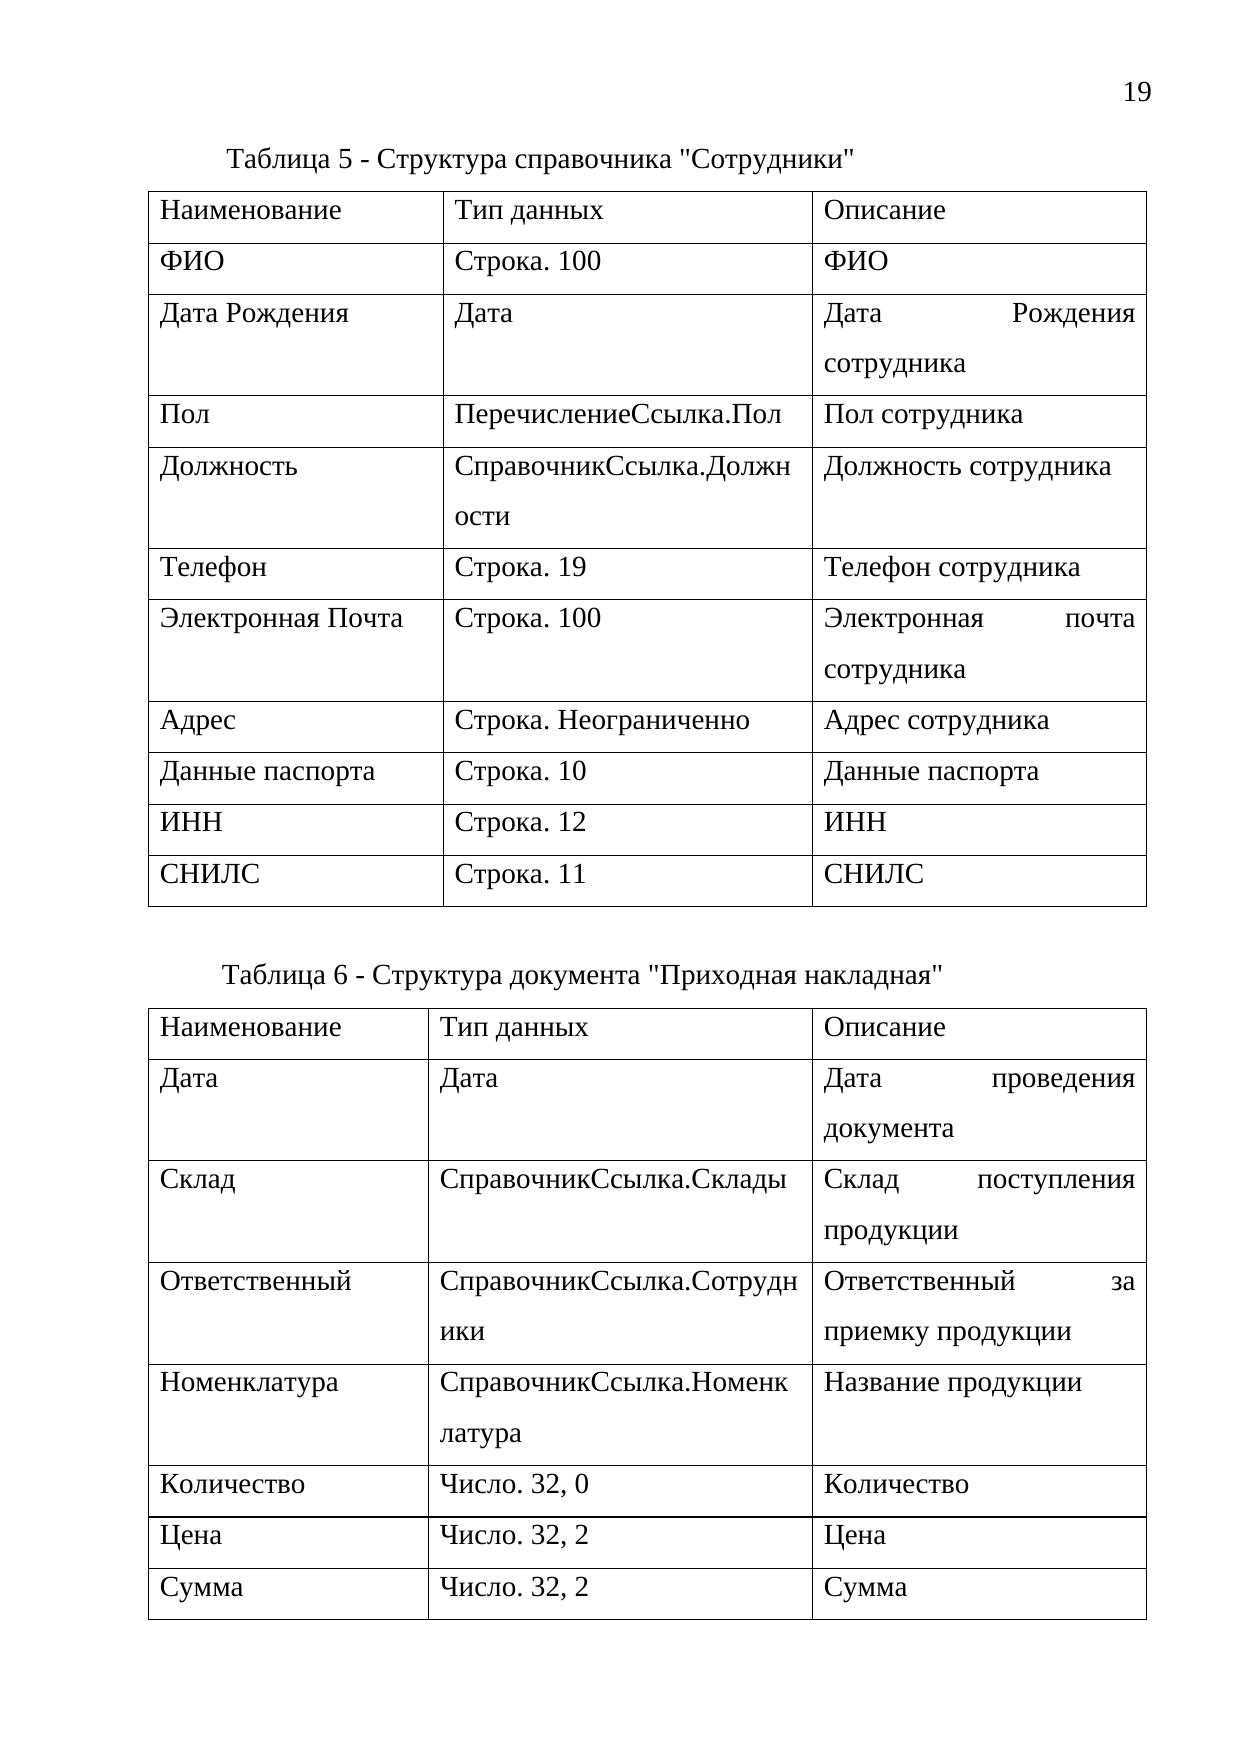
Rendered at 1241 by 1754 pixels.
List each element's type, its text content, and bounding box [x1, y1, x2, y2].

table_cell Пол [149, 396, 443, 447]
table_cell СправочникСсылка.Сотрудники [429, 1263, 812, 1363]
table_cell Цена [813, 1518, 1146, 1568]
table_cell Телефон [149, 549, 443, 599]
table_cell Ответственный за приемку продукции [813, 1263, 1146, 1363]
table_cell ПеречислениеСсылка.Пол [444, 396, 812, 447]
table_cell Цена [149, 1518, 428, 1568]
table_cell Дата Рождения [149, 295, 443, 395]
table_cell Адрес сотрудника [813, 702, 1146, 752]
table_cell Номенклатура [149, 1365, 428, 1465]
table_cell Строка. 12 [444, 805, 812, 855]
table_cell Строка. Неограниченно [444, 702, 812, 752]
table_cell Строка. 11 [444, 856, 812, 906]
table_cell Число. 32, 2 [429, 1569, 812, 1619]
table_header Описание [813, 1009, 1146, 1059]
table_cell СправочникСсылка.Склады [429, 1161, 812, 1262]
table_cell Дата [149, 1060, 428, 1160]
table_header Тип данных [444, 192, 812, 242]
table_cell Должность сотрудника [813, 448, 1146, 548]
table_cell СНИЛС [813, 856, 1146, 906]
table_header Наименование [149, 1009, 428, 1059]
table_cell ИНН [813, 805, 1146, 855]
table_header Наименование [149, 192, 443, 242]
table_cell СправочникСсылка.Номенклатура [429, 1365, 812, 1465]
table_cell Дата проведения документа [813, 1060, 1146, 1160]
table_cell СправочникСсылка.Должности [444, 448, 812, 548]
table_cell Данные паспорта [813, 753, 1146, 803]
table_cell Электронная Почта [149, 600, 443, 701]
table_cell Телефон сотрудника [813, 549, 1146, 599]
table_cell Должность [149, 448, 443, 548]
table_cell Число. 32, 2 [429, 1518, 812, 1568]
table_cell Склад поступления продукции [813, 1161, 1146, 1262]
table_cell ИНН [149, 805, 443, 855]
table_cell Дата [444, 295, 812, 395]
table_cell Дата Рождения сотрудника [813, 295, 1146, 395]
table_cell Электронная почта сотрудника [813, 600, 1146, 701]
table_cell Число. 32, 0 [429, 1466, 812, 1516]
table_cell ФИО [813, 244, 1146, 294]
table_cell СНИЛС [149, 856, 443, 906]
table_cell Количество [813, 1466, 1146, 1516]
table_header Описание [813, 192, 1146, 242]
table_cell Количество [149, 1466, 428, 1516]
table_cell Сумма [813, 1569, 1146, 1619]
text Таблица 5 - Структура справочника "Сотрудники" [148, 141, 1152, 174]
table_cell ФИО [149, 244, 443, 294]
table_cell Пол сотрудника [813, 396, 1146, 447]
table_cell Сумма [149, 1569, 428, 1619]
table_cell Склад [149, 1161, 428, 1262]
table_cell Ответственный [149, 1263, 428, 1363]
table_header Тип данных [429, 1009, 812, 1059]
table_cell Строка. 19 [444, 549, 812, 599]
table_cell Строка. 10 [444, 753, 812, 803]
table_cell Строка. 100 [444, 244, 812, 294]
table_cell Дата [429, 1060, 812, 1160]
text Таблица 6 - Структура документа "Приходная накладная" [148, 957, 1152, 991]
table_cell Адрес [149, 702, 443, 752]
table_cell Строка. 100 [444, 600, 812, 701]
table_cell Данные паспорта [149, 753, 443, 803]
table_cell Название продукции [813, 1365, 1146, 1465]
